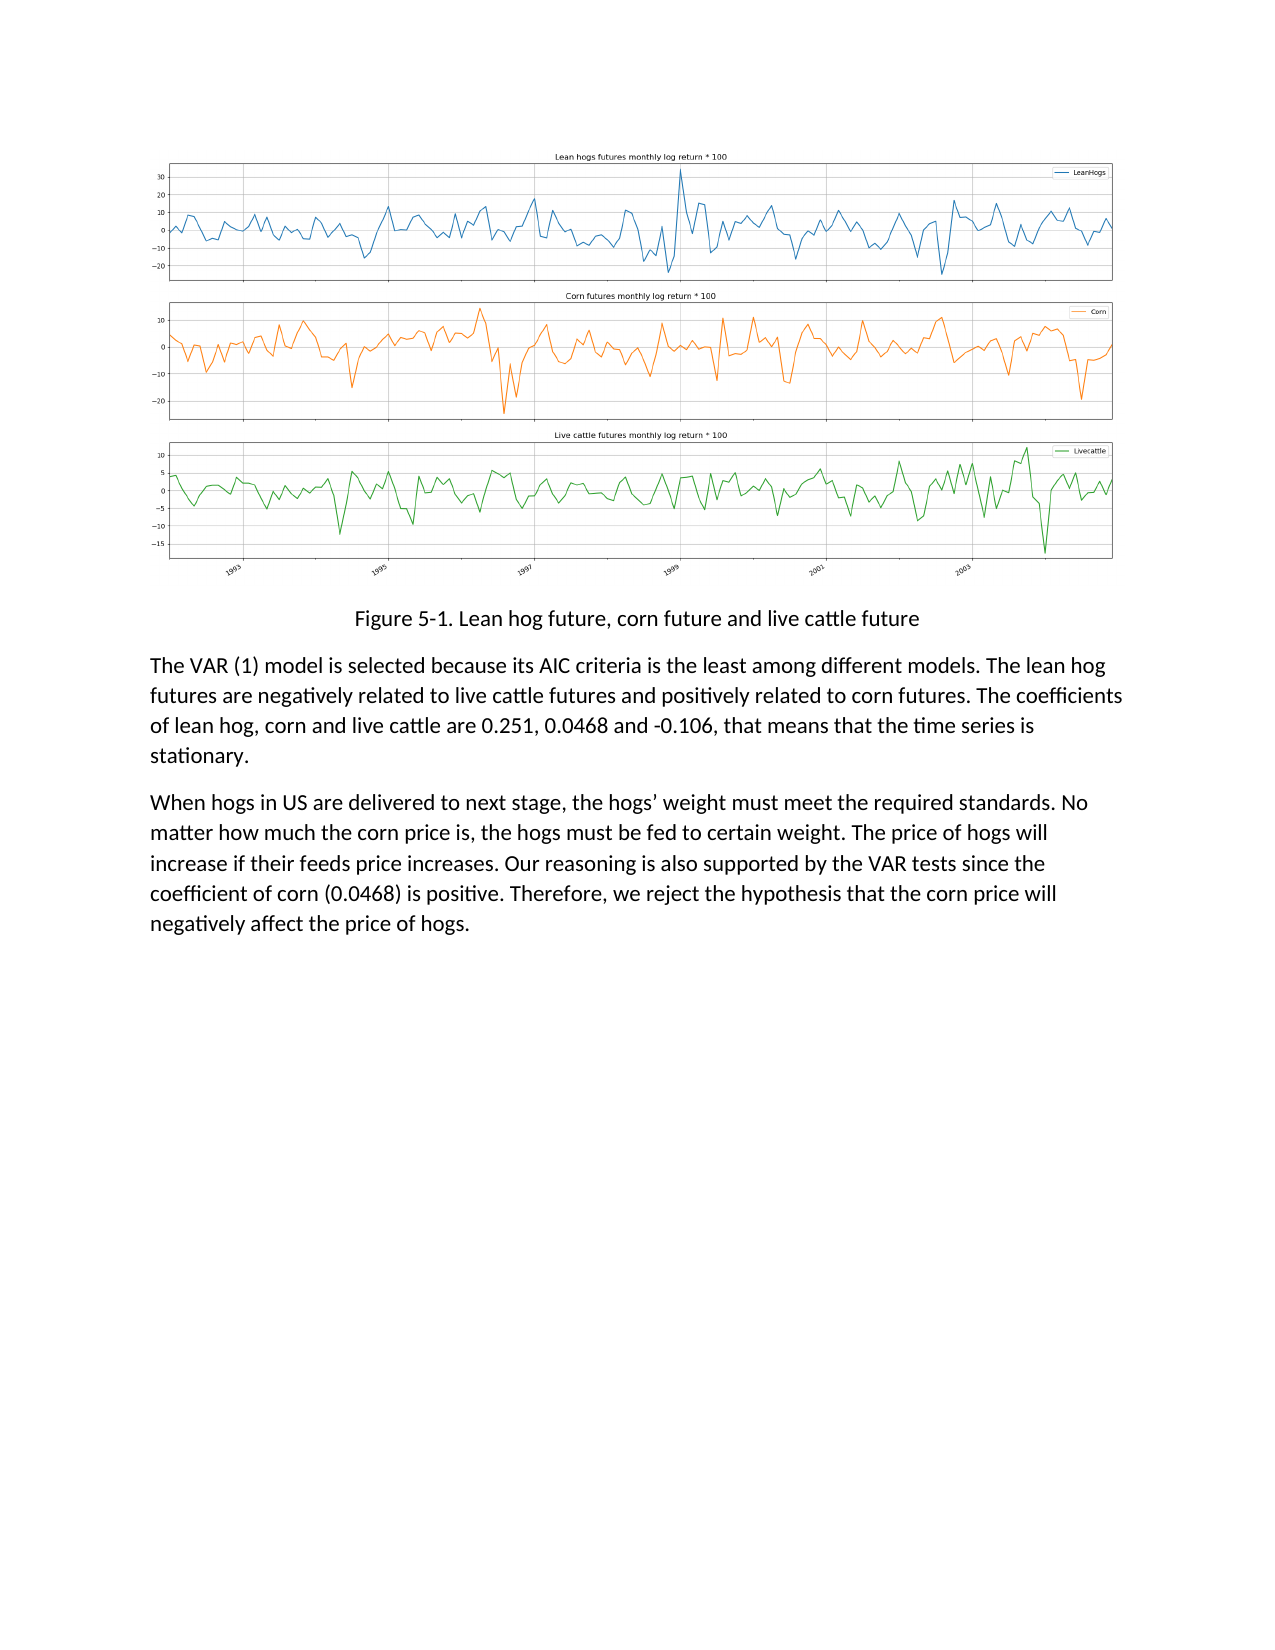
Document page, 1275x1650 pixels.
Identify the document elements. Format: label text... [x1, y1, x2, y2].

text Figure 5-1. Lean hog future, corn future and live cattle future [150, 604, 1125, 632]
picture [150, 150, 1125, 586]
text When hogs in US are delivered to next stage, the hogs’ weight must meet the required standards. No matter how much the corn price is, the hogs must be fed to certain weight. The price of hogs will increase if their feeds price increases. Our reasoning is also supported by the VAR tests since the coefficient of corn (0.0468) is positive. Therefore, we reject the hypothesis that the corn price will negatively affect the price of hogs. [150, 788, 1125, 937]
text The VAR (1) model is selected because its AIC criteria is the least among different models. The lean hog futures are negatively related to live cattle futures and positively related to corn futures. The coefficients of lean hog, corn and live cattle are 0.251, 0.0468 and -0.106, that means that the time series is stationary. [150, 651, 1125, 769]
